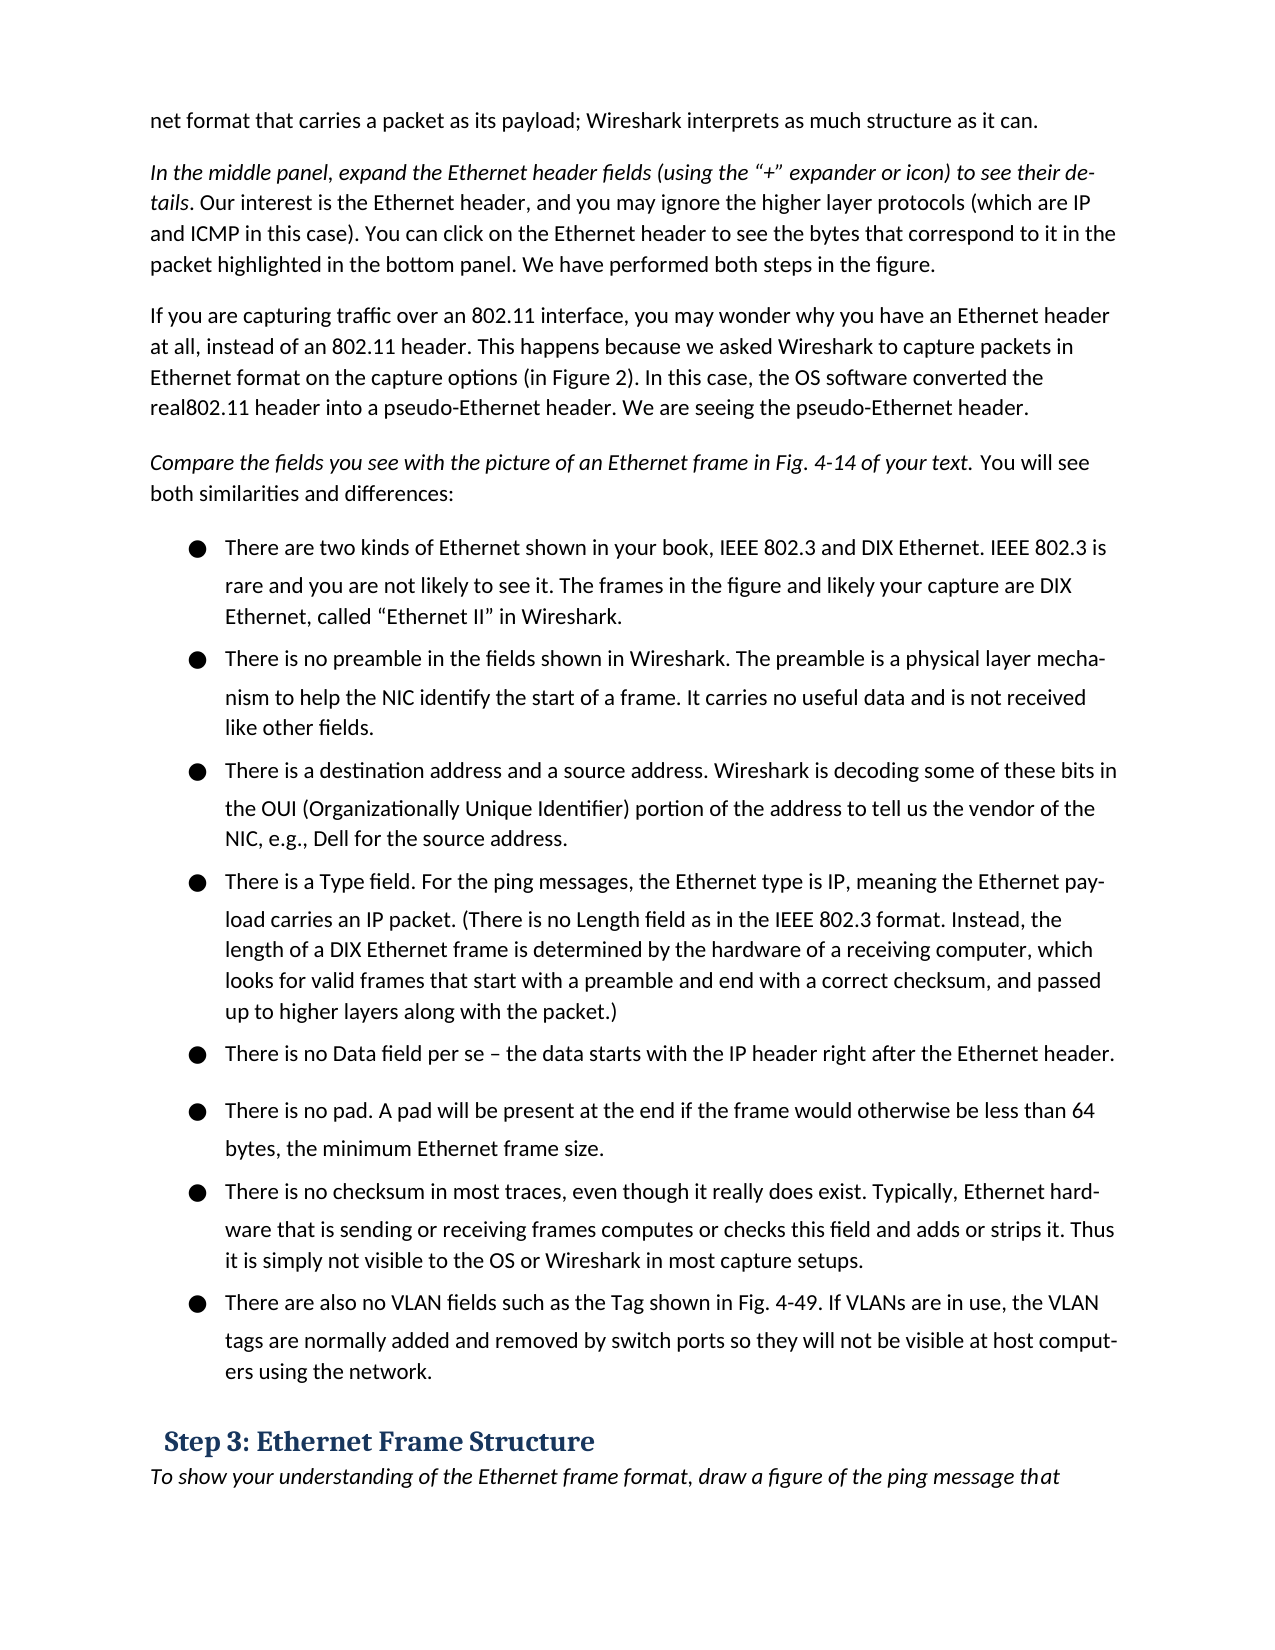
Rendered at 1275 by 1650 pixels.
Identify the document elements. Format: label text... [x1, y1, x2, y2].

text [150, 1462, 1125, 1490]
list There is no Data field per se – the data starts with the IP header right after the Ethernet header. [187, 1028, 1139, 1075]
list There is no pad. A pad will be present at the end if the frame would otherwise be less than 64 bytes, the minimum Ethernet frame size. [187, 1085, 1097, 1163]
list There is no checksum in most traces, even though it really does exist. Typically, Ethernet hard- ware that is sending or receiving frames computes or checks this field and adds or strips it. Thus it is simply not visible to the OS or Wireshark in most capture setups. [187, 1165, 1117, 1274]
list There is a Type field. For the ping messages, the Ethernet type is IP, meaning the Ethernet pay- load carries an IP packet. (There is no Length field as in the IEEE 802.3 format. Instead, the length of a DIX Ethernet frame is determined by the hardware of a receiving computer, which looks for valid frames that start with a preamble and end with a correct checksum, and passed up to higher layers along with the packet.) [187, 855, 1107, 1025]
text Compare the fields you see with the picture of an Ethernet frame in Fig. 4-14 of your text. You will see both similarities and differences: [150, 448, 1092, 507]
list There are also no VLAN fields such as the Tag shown in Fig. 4-49. If VLANs are in use, the VLAN tags are normally added and removed by switch ports so they will not be visible at host comput- ers using the network. [187, 1277, 1120, 1385]
text If you are capturing traffic over an 802.11 interface, you may wonder why you have an Ethernet header at all, instead of an 802.11 header. This happens because we asked Wireshark to capture packets in Ethernet format on the capture options (in Figure 2). In this case, the OS software converted the real802.11 header into a pseudo-Ethernet header. We are seeing the pseudo-Ethernet header. [150, 301, 1114, 422]
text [150, 106, 1115, 134]
text In the middle panel, expand the Ethernet header fields (using the “+” expander or icon) to see their de- tails. Our interest is the Ethernet header, and you may ignore the higher layer protocols (which are IP and ICMP in this case). You can click on the Ethernet header to see the bytes that correspond to it in the packet highlighted in the bottom panel. We have performed both steps in the figure. [150, 158, 1124, 278]
list There are two kinds of Ethernet shown in your book, IEEE 802.3 and DIX Ethernet. IEEE 802.3 is rare and you are not likely to see it. The frames in the figure and likely your capture are DIX Ethernet, called “Ethernet II” in Wireshark. [187, 522, 1113, 630]
list There is no preamble in the fields shown in Wireshark. The preamble is a physical layer mecha- nism to help the NIC identify the start of a frame. It carries no useful data and is not received like other fields. [187, 633, 1108, 741]
list There is a destination address and a source address. Wireshark is decoding some of these bits in the OUI (Organizationally Unique Identifier) portion of the address to tell us the vendor of the NIC, e.g., Dell for the source address. [187, 744, 1119, 852]
subtitle Step 3: Ethernet Frame Structure [150, 1425, 1139, 1459]
